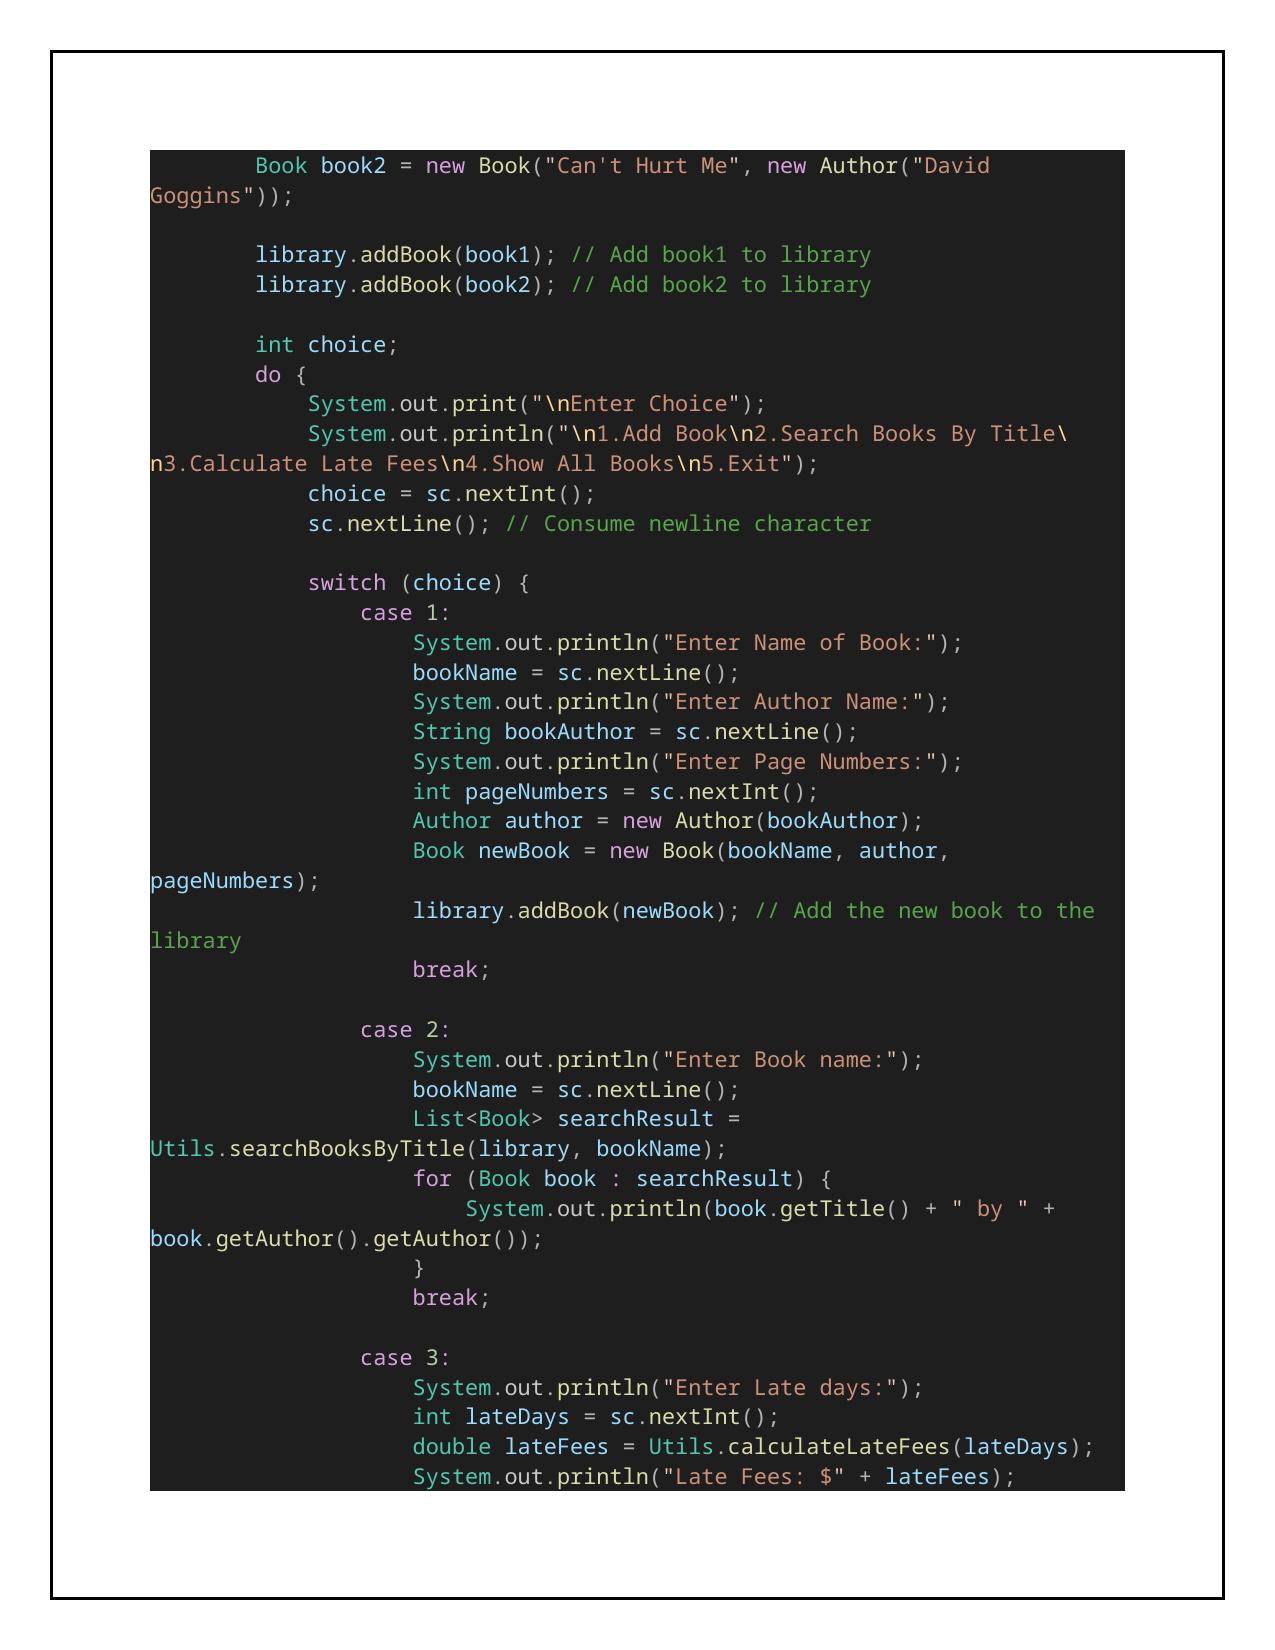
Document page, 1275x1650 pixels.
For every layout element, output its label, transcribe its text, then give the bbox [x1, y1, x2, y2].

text Book book2 = new Book("Can't Hurt Me", new Author("David Goggins")); [150, 150, 1125, 209]
text List<Book> searchResult = Utils.searchBooksByTitle(library, bookName); [150, 1103, 1125, 1163]
text int pageNumbers = sc.nextInt(); [150, 776, 1125, 805]
text System.out.println("Enter Page Numbers:"); [150, 746, 1125, 776]
text do { [150, 358, 1125, 388]
text bookName = sc.nextLine(); [150, 656, 1125, 686]
text choice = sc.nextInt(); [150, 478, 1125, 507]
text } [150, 1252, 1125, 1282]
text int lateDays = sc.nextInt(); [150, 1401, 1125, 1431]
text case 1: [150, 597, 1125, 627]
text break; [150, 1282, 1125, 1312]
text System.out.println("Enter Name of Book:"); [150, 627, 1125, 656]
text bookName = sc.nextLine(); [150, 1073, 1125, 1103]
text case 3: [150, 1342, 1125, 1371]
text System.out.print("\nEnter Choice"); [150, 388, 1125, 418]
text for (Book book : searchResult) { [150, 1163, 1125, 1193]
text System.out.println("Enter Book name:"); [150, 1044, 1125, 1073]
text case 2: [150, 1014, 1125, 1044]
text Book newBook = new Book(bookName, author, pageNumbers); [150, 835, 1125, 895]
text switch (choice) { [150, 567, 1125, 597]
text System.out.println(book.getTitle() + " by " + book.getAuthor().getAuthor()); [150, 1193, 1125, 1252]
text System.out.println("Late Fees: $" + lateFees); [150, 1461, 1125, 1491]
text library.addBook(book2); // Add book2 to library [150, 269, 1125, 299]
text break; [150, 954, 1125, 984]
text double lateFees = Utils.calculateLateFees(lateDays); [150, 1431, 1125, 1461]
text Author author = new Author(bookAuthor); [150, 805, 1125, 835]
text System.out.println("Enter Late days:"); [150, 1371, 1125, 1401]
text library.addBook(newBook); // Add the new book to the library [150, 895, 1125, 954]
text library.addBook(book1); // Add book1 to library [150, 239, 1125, 269]
text int choice; [150, 329, 1125, 358]
text sc.nextLine(); // Consume newline character [150, 507, 1125, 537]
text System.out.println("\n1.Add Book\n2.Search Books By Title\n3.Calculate Late Fees\n4.Show All Books\n5.Exit"); [150, 418, 1125, 478]
text String bookAuthor = sc.nextLine(); [150, 716, 1125, 746]
text System.out.println("Enter Author Name:"); [150, 686, 1125, 716]
